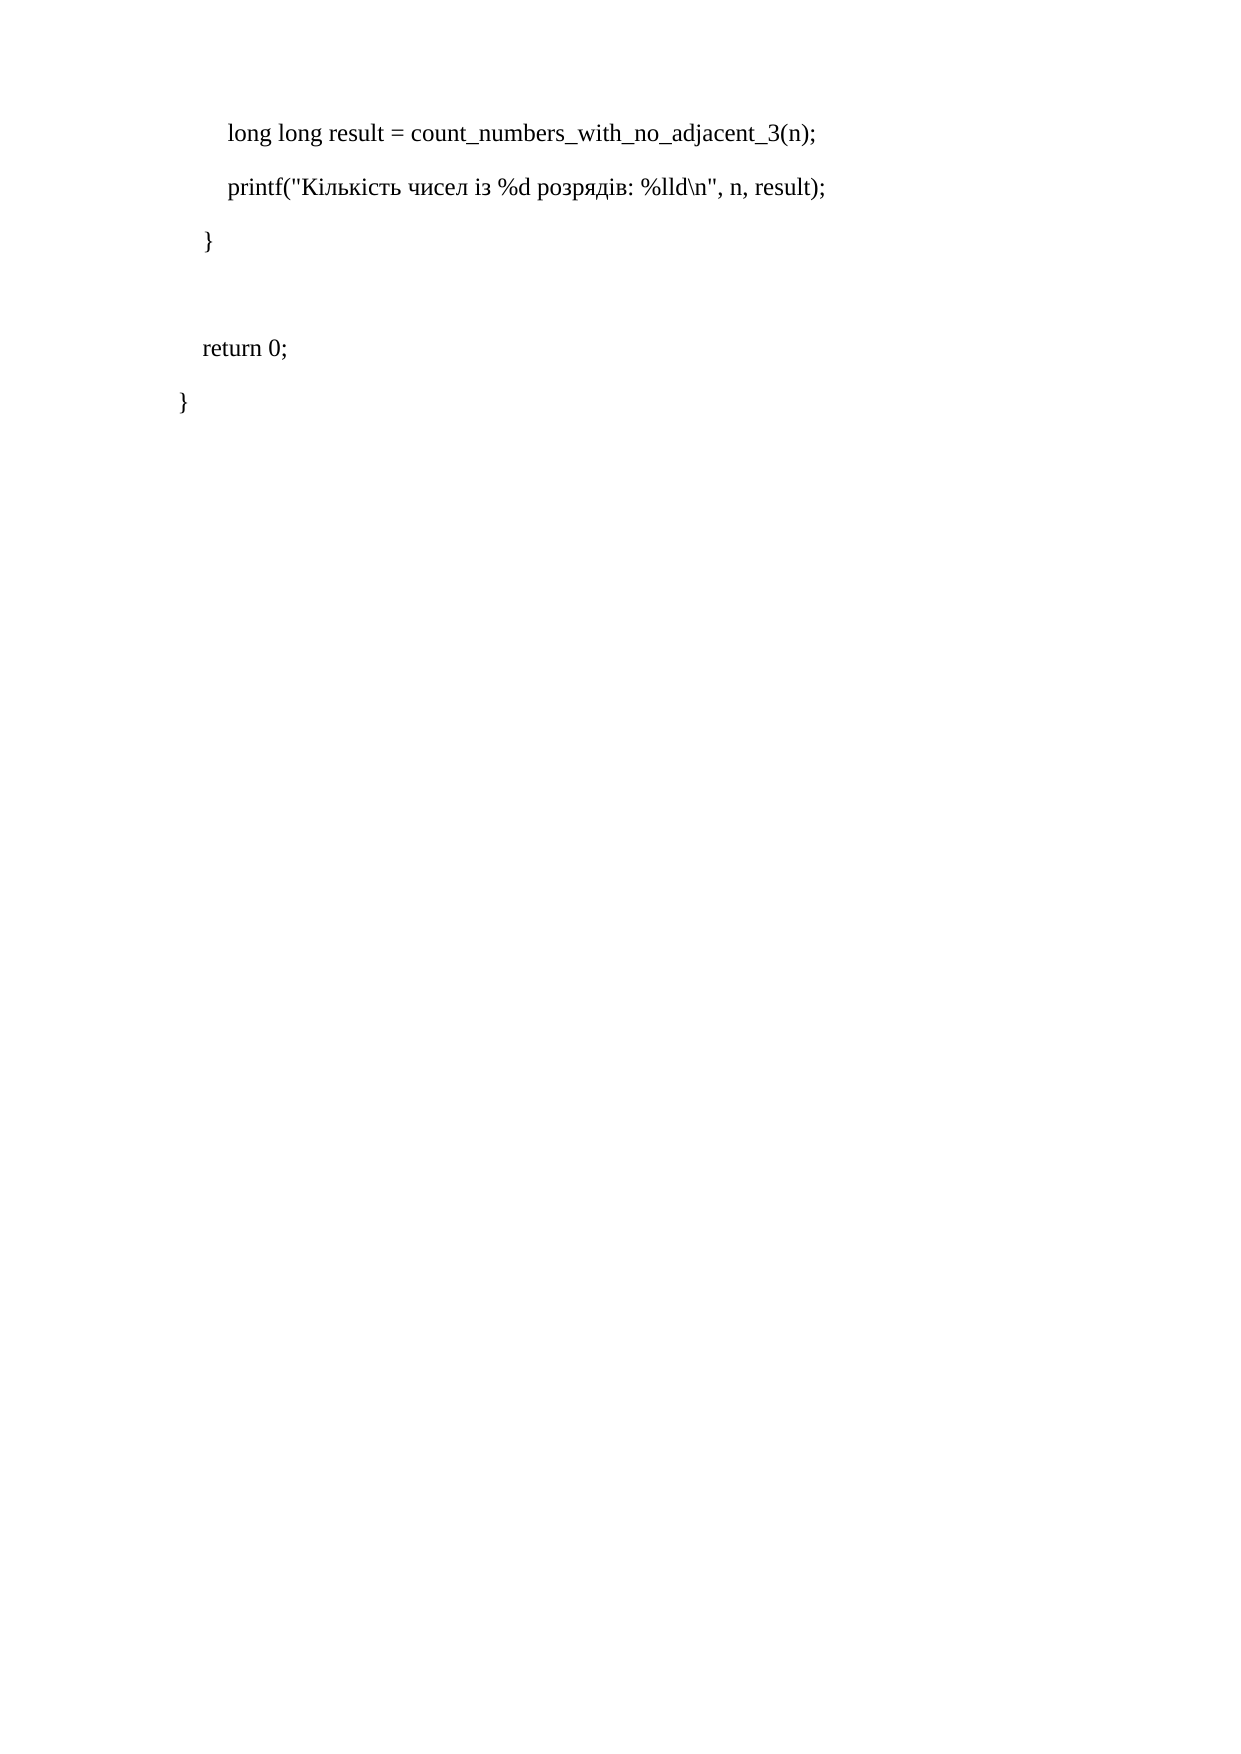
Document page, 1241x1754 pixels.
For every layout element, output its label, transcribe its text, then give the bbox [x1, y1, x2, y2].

text return 0; [177, 333, 1152, 362]
text long long result = count_numbers_with_no_adjacent_3(n); [177, 118, 1152, 147]
text } [177, 387, 1152, 416]
text } [177, 226, 1152, 254]
text printf("Кількість чисел із %d розрядів: %lld\n", n, result); [177, 172, 1152, 201]
